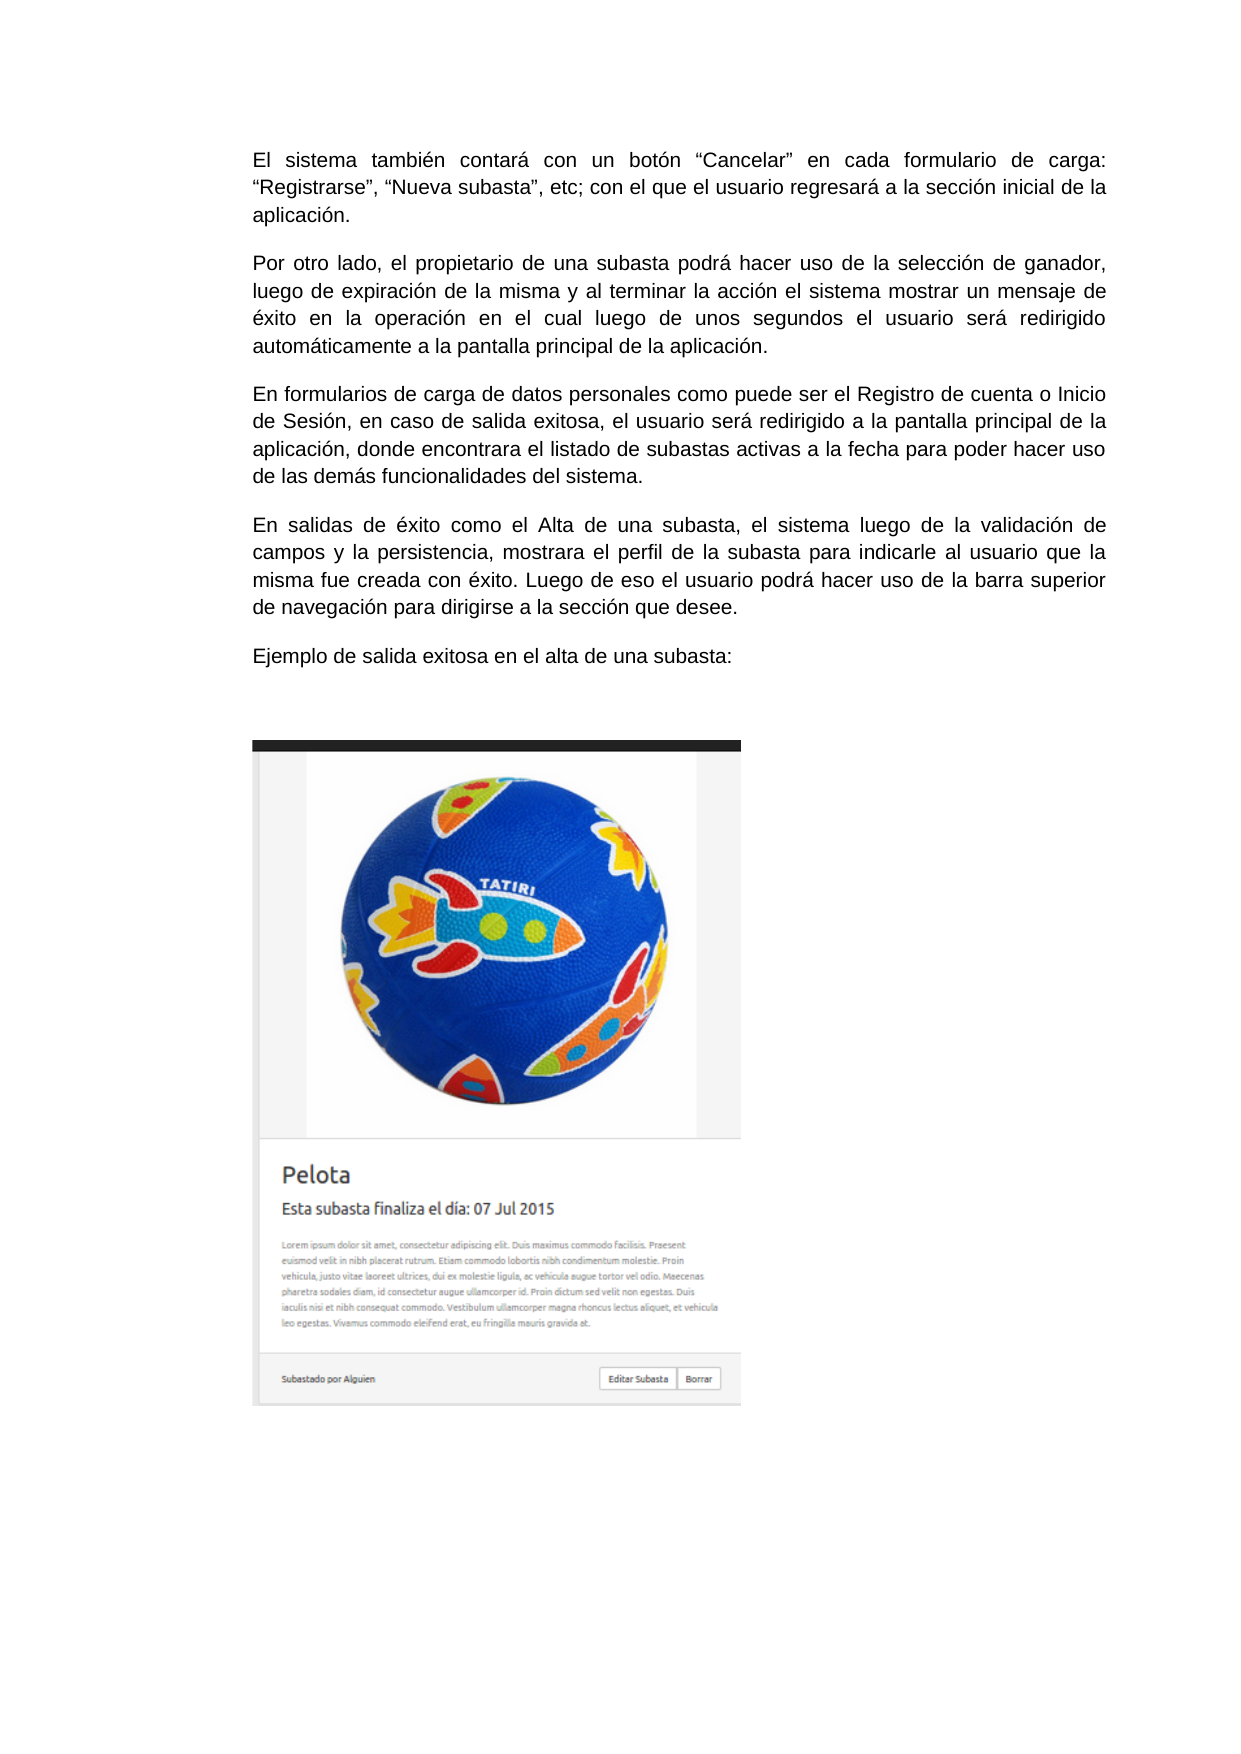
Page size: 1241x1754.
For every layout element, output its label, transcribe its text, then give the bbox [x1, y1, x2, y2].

picture [252, 740, 741, 1406]
text En salidas de éxito como el Alta de una subasta, el sistema luego de la validación de campos y la persistencia, mostrara el perfil de la subasta para indicarle al usuario que la misma fue creada con éxito. Luego de eso el usuario podrá hacer uso de la barra superior de navegación para dirigirse a la sección que desee. [252, 513, 1107, 619]
text Por otro lado, el propietario de una subasta podrá hacer uso de la selección de ganador, luego de expiración de la misma y al terminar la acción el sistema mostrar un mensaje de éxito en la operación en el cual luego de unos segundos el usuario será redirigido automáticamente a la pantalla principal de la aplicación. [252, 251, 1107, 357]
text En formularios de carga de datos personales como puede ser el Registro de cuenta o Inicio de Sesión, en caso de salida exitosa, el usuario será redirigido a la pantalla principal de la aplicación, donde encontrara el listado de subastas activas a la fecha para poder hacer uso de las demás funcionalidades del sistema. [252, 382, 1107, 488]
text Ejemplo de salida exitosa en el alta de una subasta: [252, 643, 1107, 667]
text El sistema también contará con un botón “Cancelar” en cada formulario de carga: “Registrarse”, “Nueva subasta”, etc; con el que el usuario regresará a la sección inicial de la aplicación. [252, 148, 1107, 227]
